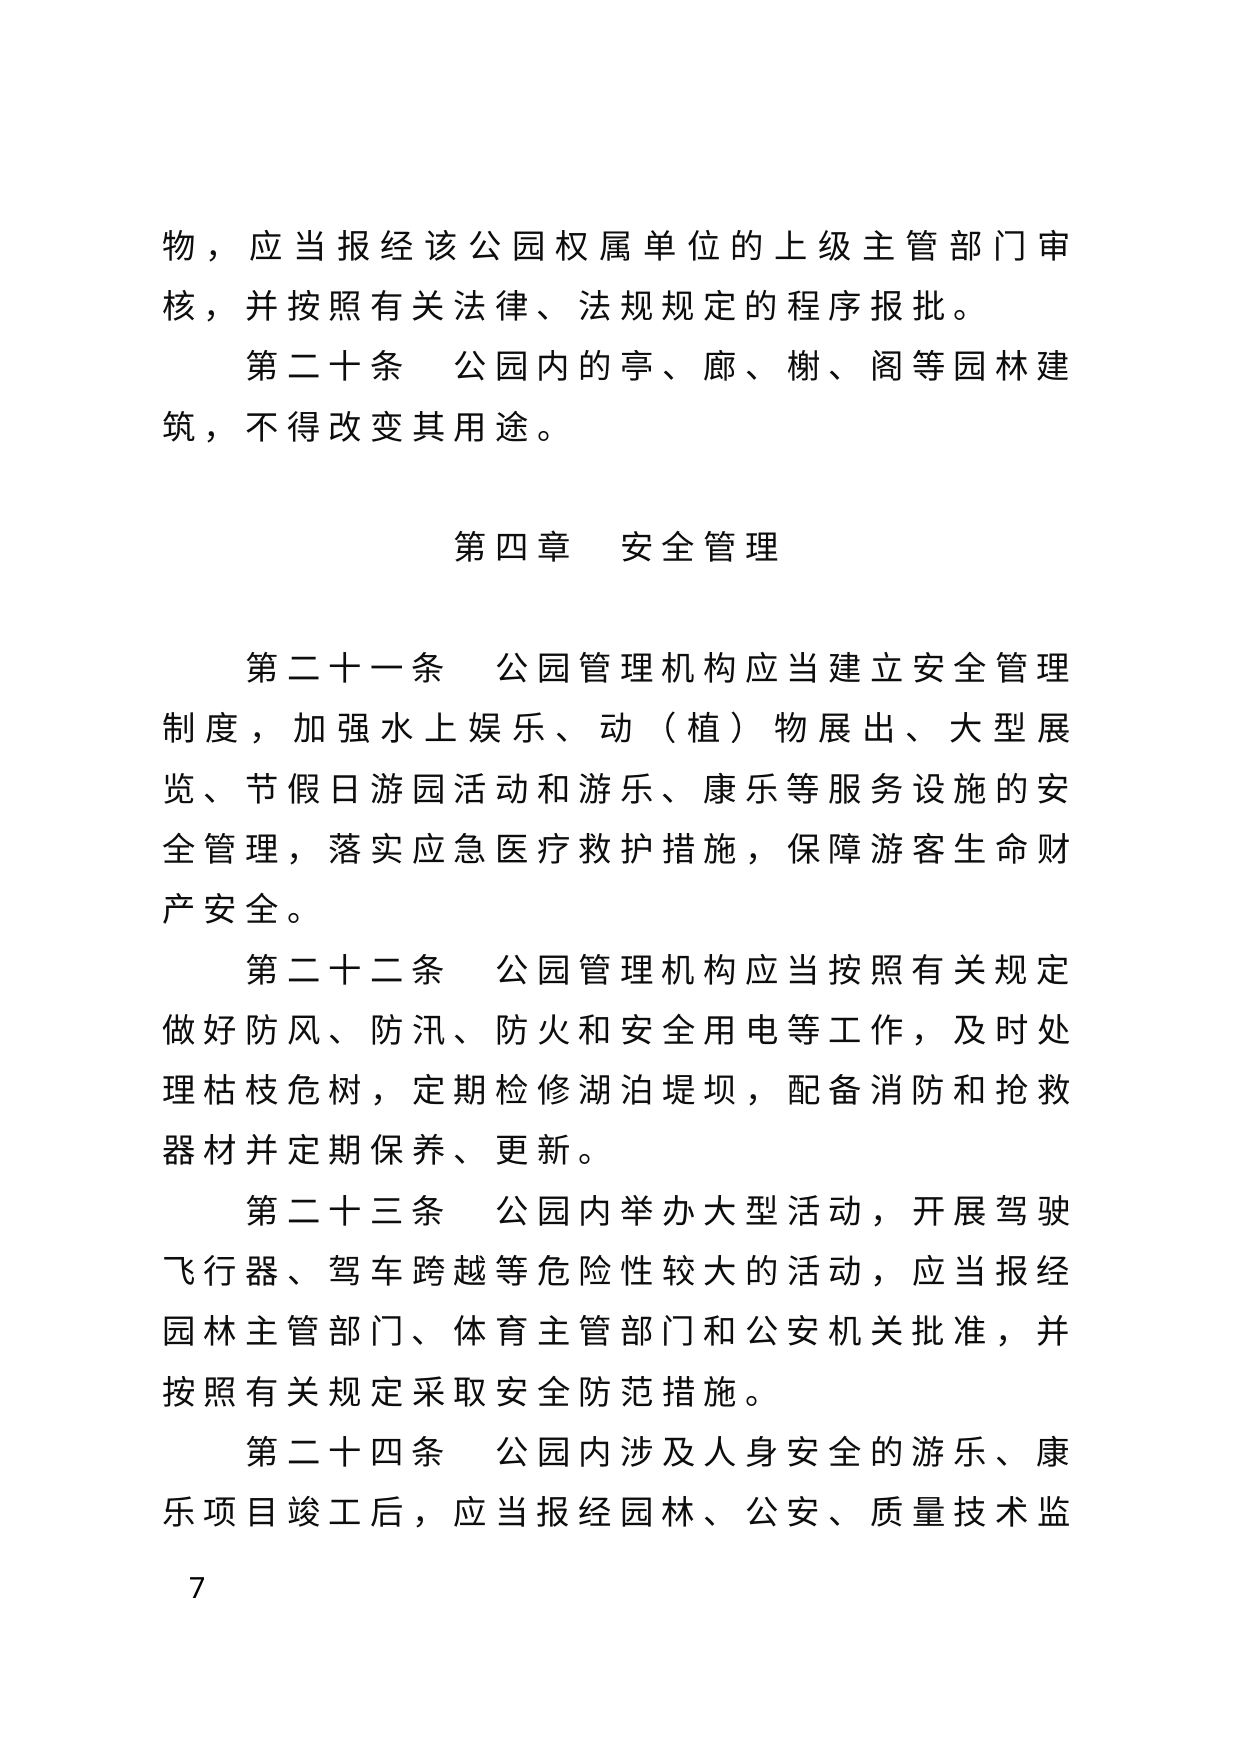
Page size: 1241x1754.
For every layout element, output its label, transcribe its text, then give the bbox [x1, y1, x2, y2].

text 第二十一条 公园管理机构应当建立安全管理制度，加强水上娱乐、动（植）物展出、大型展览、节假日游园活动和游乐、康乐等服务设施的安全管理，落实应急医疗救护措施，保障游客生命财产安全。 [162, 636, 1078, 937]
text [162, 213, 1078, 334]
text 第二十二条 公园管理机构应当按照有关规定做好防风、防汛、防火和安全用电等工作，及时处理枯枝危树，定期检修湖泊堤坝，配备消防和抢救器材并定期保养、更新。 [162, 937, 1078, 1178]
text 第二十三条 公园内举办大型活动，开展驾驶飞行器、驾车跨越等危险性较大的活动，应当报经园林主管部门、体育主管部门和公安机关批准，并按照有关规定采取安全防范措施。 [162, 1178, 1078, 1420]
text 第二十条 公园内的亭、廊、榭、阁等园林建筑，不得改变其用途。 [162, 334, 1078, 455]
text 第四章 安全管理 [162, 515, 1078, 575]
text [162, 1420, 1078, 1540]
